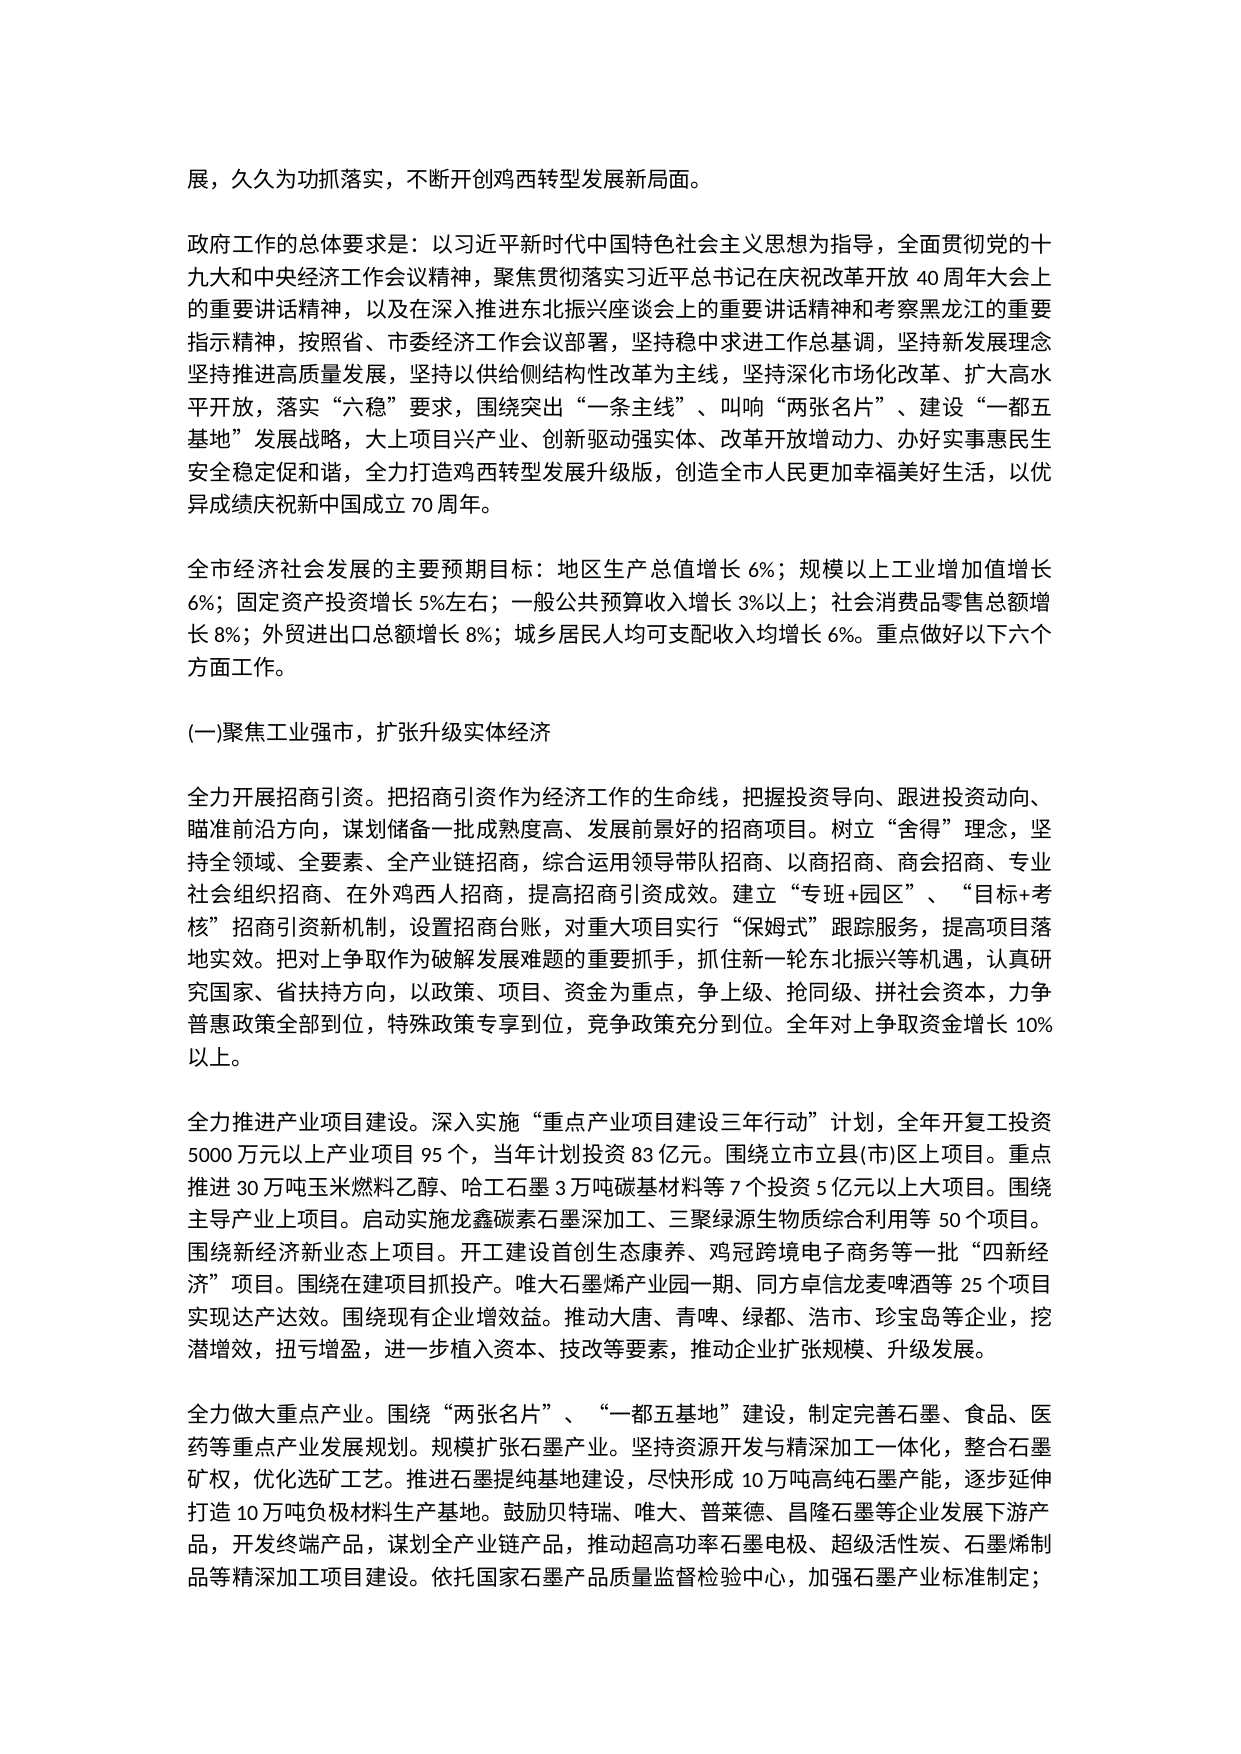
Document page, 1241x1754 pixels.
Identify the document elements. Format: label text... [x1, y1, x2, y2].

text 全力推进产业项目建设。深入实施“重点产业项目建设三年行动”计划，全年开复工投资5000万元以上产业项目95个，当年计划投资83亿元。围绕立市立县(市)区上项目。重点推进30万吨玉米燃料乙醇、哈工石墨3万吨碳基材料等7个投资5亿元以上大项目。围绕主导产业上项目。启动实施龙鑫碳素石墨深加工、三聚绿源生物质综合利用等50个项目。围绕新经济新业态上项目。开工建设首创生态康养、鸡冠跨境电子商务等一批“四新经济”项目。围绕在建项目抓投产。唯大石墨烯产业园一期、同方卓信龙麦啤酒等25个项目实现达产达效。围绕现有企业增效益。推动大唐、青啤、绿都、浩市、珍宝岛等企业，挖潜增效，扭亏增盈，进一步植入资本、技改等要素，推动企业扩张规模、升级发展。 [187, 1104, 1053, 1364]
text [187, 1397, 1053, 1592]
text (一)聚焦工业强市，扩张升级实体经济 [187, 714, 1053, 747]
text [187, 162, 1053, 194]
text 全市经济社会发展的主要预期目标：地区生产总值增长6%；规模以上工业增加值增长6%；固定资产投资增长5%左右；一般公共预算收入增长3%以上；社会消费品零售总额增长8%；外贸进出口总额增长8%；城乡居民人均可支配收入均增长6%。重点做好以下六个方面工作。 [187, 552, 1053, 682]
text 政府工作的总体要求是：以习近平新时代中国特色社会主义思想为指导，全面贯彻党的十九大和中央经济工作会议精神，聚焦贯彻落实习近平总书记在庆祝改革开放40周年大会上的重要讲话精神，以及在深入推进东北振兴座谈会上的重要讲话精神和考察黑龙江的重要指示精神，按照省、市委经济工作会议部署，坚持稳中求进工作总基调，坚持新发展理念，坚持推进高质量发展，坚持以供给侧结构性改革为主线，坚持深化市场化改革、扩大高水平开放，落实“六稳”要求，围绕突出“一条主线”、叫响“两张名片”、建设“一都五基地”发展战略，大上项目兴产业、创新驱动强实体、改革开放增动力、办好实事惠民生、安全稳定促和谐，全力打造鸡西转型发展升级版，创造全市人民更加幸福美好生活，以优异成绩庆祝新中国成立70周年。 [187, 227, 1053, 519]
text 全力开展招商引资。把招商引资作为经济工作的生命线，把握投资导向、跟进投资动向、瞄准前沿方向，谋划储备一批成熟度高、发展前景好的招商项目。树立“舍得”理念，坚持全领域、全要素、全产业链招商，综合运用领导带队招商、以商招商、商会招商、专业社会组织招商、在外鸡西人招商，提高招商引资成效。建立“专班+园区”、“目标+考核”招商引资新机制，设置招商台账，对重大项目实行“保姆式”跟踪服务，提高项目落地实效。把对上争取作为破解发展难题的重要抓手，抓住新一轮东北振兴等机遇，认真研究国家、省扶持方向，以政策、项目、资金为重点，争上级、抢同级、拼社会资本，力争普惠政策全部到位，特殊政策专享到位，竞争政策充分到位。全年对上争取资金增长10%以上。 [187, 779, 1053, 1072]
